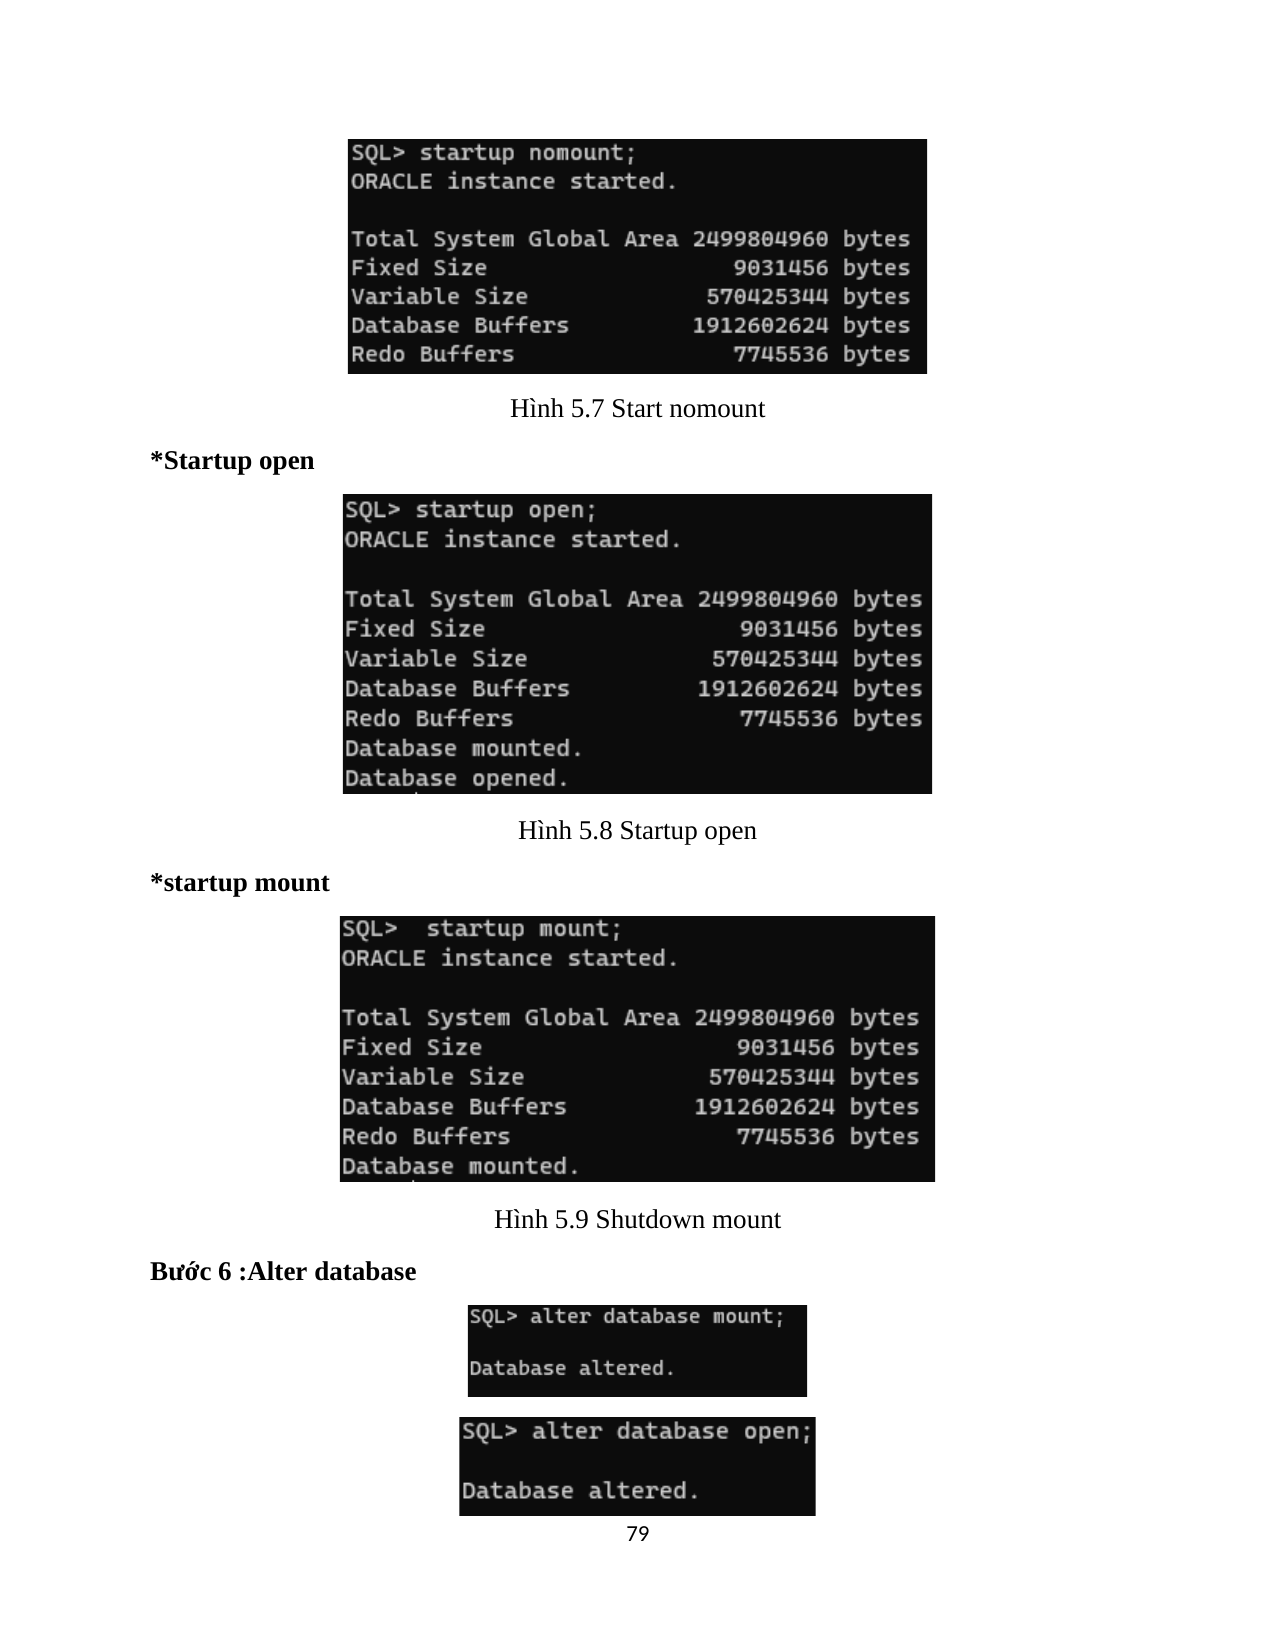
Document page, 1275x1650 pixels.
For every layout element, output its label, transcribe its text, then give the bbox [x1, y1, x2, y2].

text Hình 5.9 Shutdown mount [150, 1203, 1125, 1234]
picture [339, 916, 936, 1182]
text Hình 5.7 Start nomount [150, 392, 1125, 424]
text *Startup open [150, 444, 1125, 476]
picture [347, 139, 928, 374]
picture [342, 494, 933, 794]
text *startup mount [150, 866, 1125, 897]
picture [459, 1417, 816, 1516]
picture [467, 1305, 808, 1397]
text Bước 6 :Alter database [150, 1255, 1125, 1286]
text Hình 5.8 Startup open [150, 814, 1125, 845]
